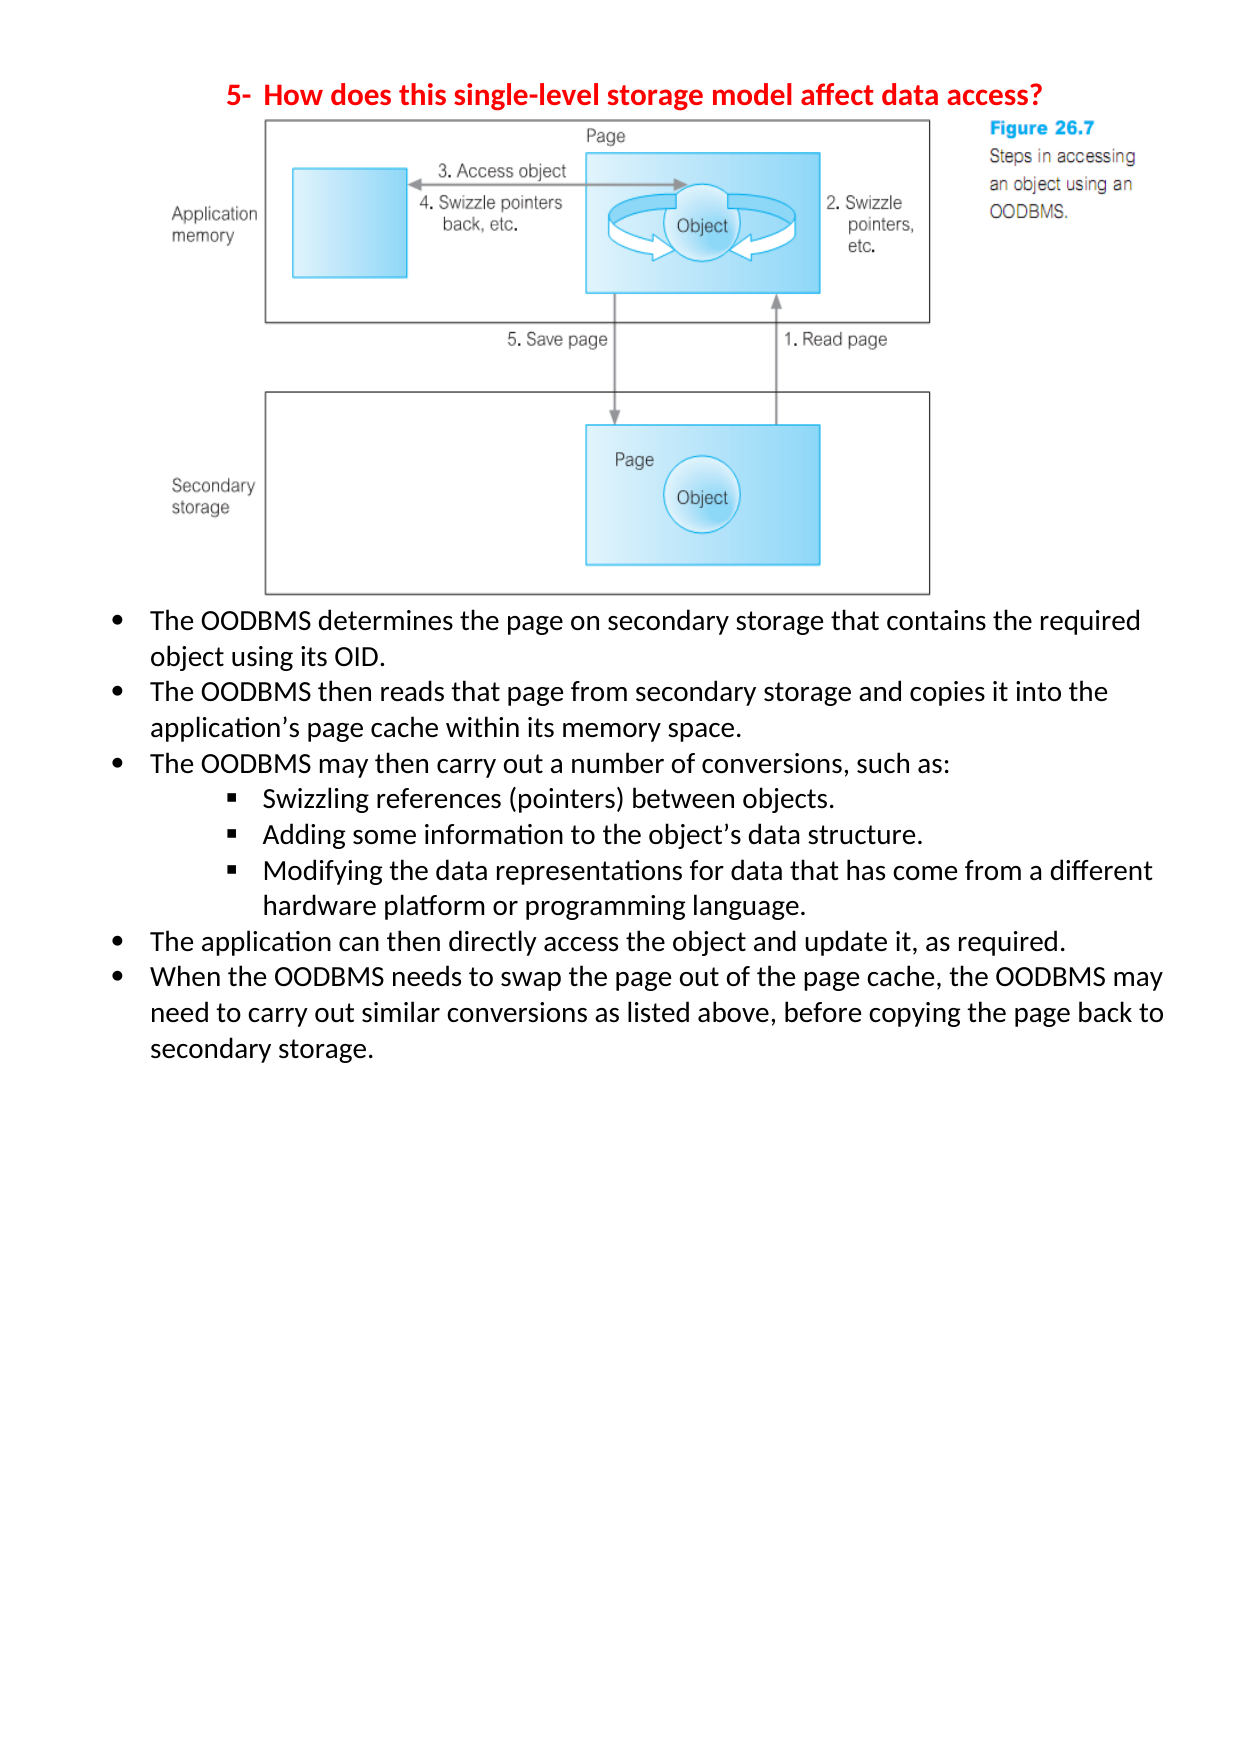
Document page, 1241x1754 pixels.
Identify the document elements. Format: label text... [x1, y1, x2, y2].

list The OODBMS may then carry out a number of conversions, such as: [112, 745, 1165, 780]
list Adding some information to the object’s data structure. [225, 816, 1165, 852]
picture [162, 113, 1146, 603]
list Modifying the data representations for data that has come from a different hardware platform or programming language. [225, 852, 1165, 923]
list Swizzling references (pointers) between objects. [225, 780, 1165, 816]
list The OODBMS determines the page on secondary storage that contains the required [112, 602, 1165, 638]
list When the OODBMS needs to swap the page out of the page cache, the OODBMS may need to carry out similar conversions as listed above, before copying the page back to secondary storage. [112, 958, 1165, 1065]
list The application can then directly access the object and update it, as required. [112, 923, 1165, 958]
list The OODBMS then reads that page from secondary storage and copies it into the application’s page cache within its memory space. [112, 673, 1165, 745]
list object using its OID. [150, 638, 1165, 673]
